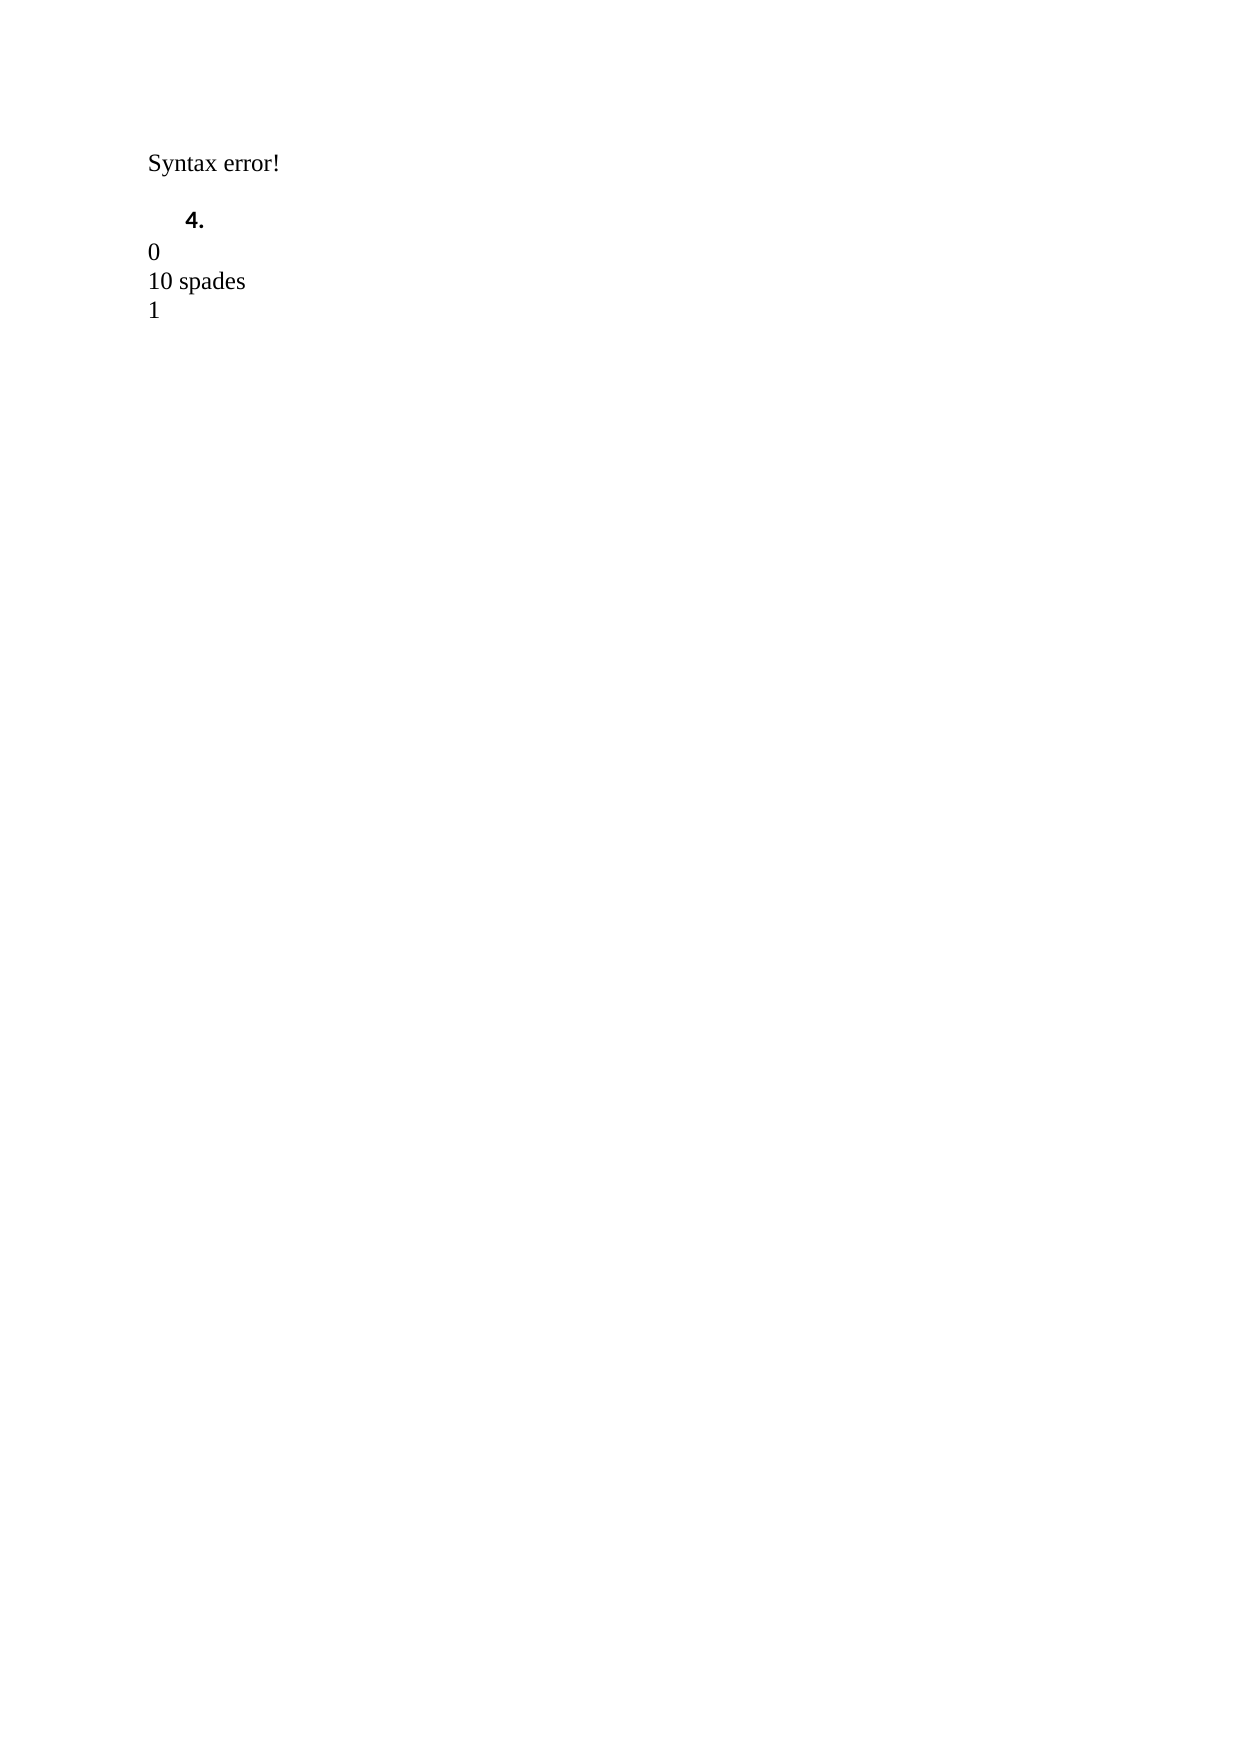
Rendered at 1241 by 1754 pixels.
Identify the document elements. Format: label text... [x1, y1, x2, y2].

text 1 [148, 295, 1093, 323]
text Syntax error! [148, 148, 1093, 204]
text 10 spades [148, 266, 1093, 295]
text 0 [148, 237, 1093, 266]
